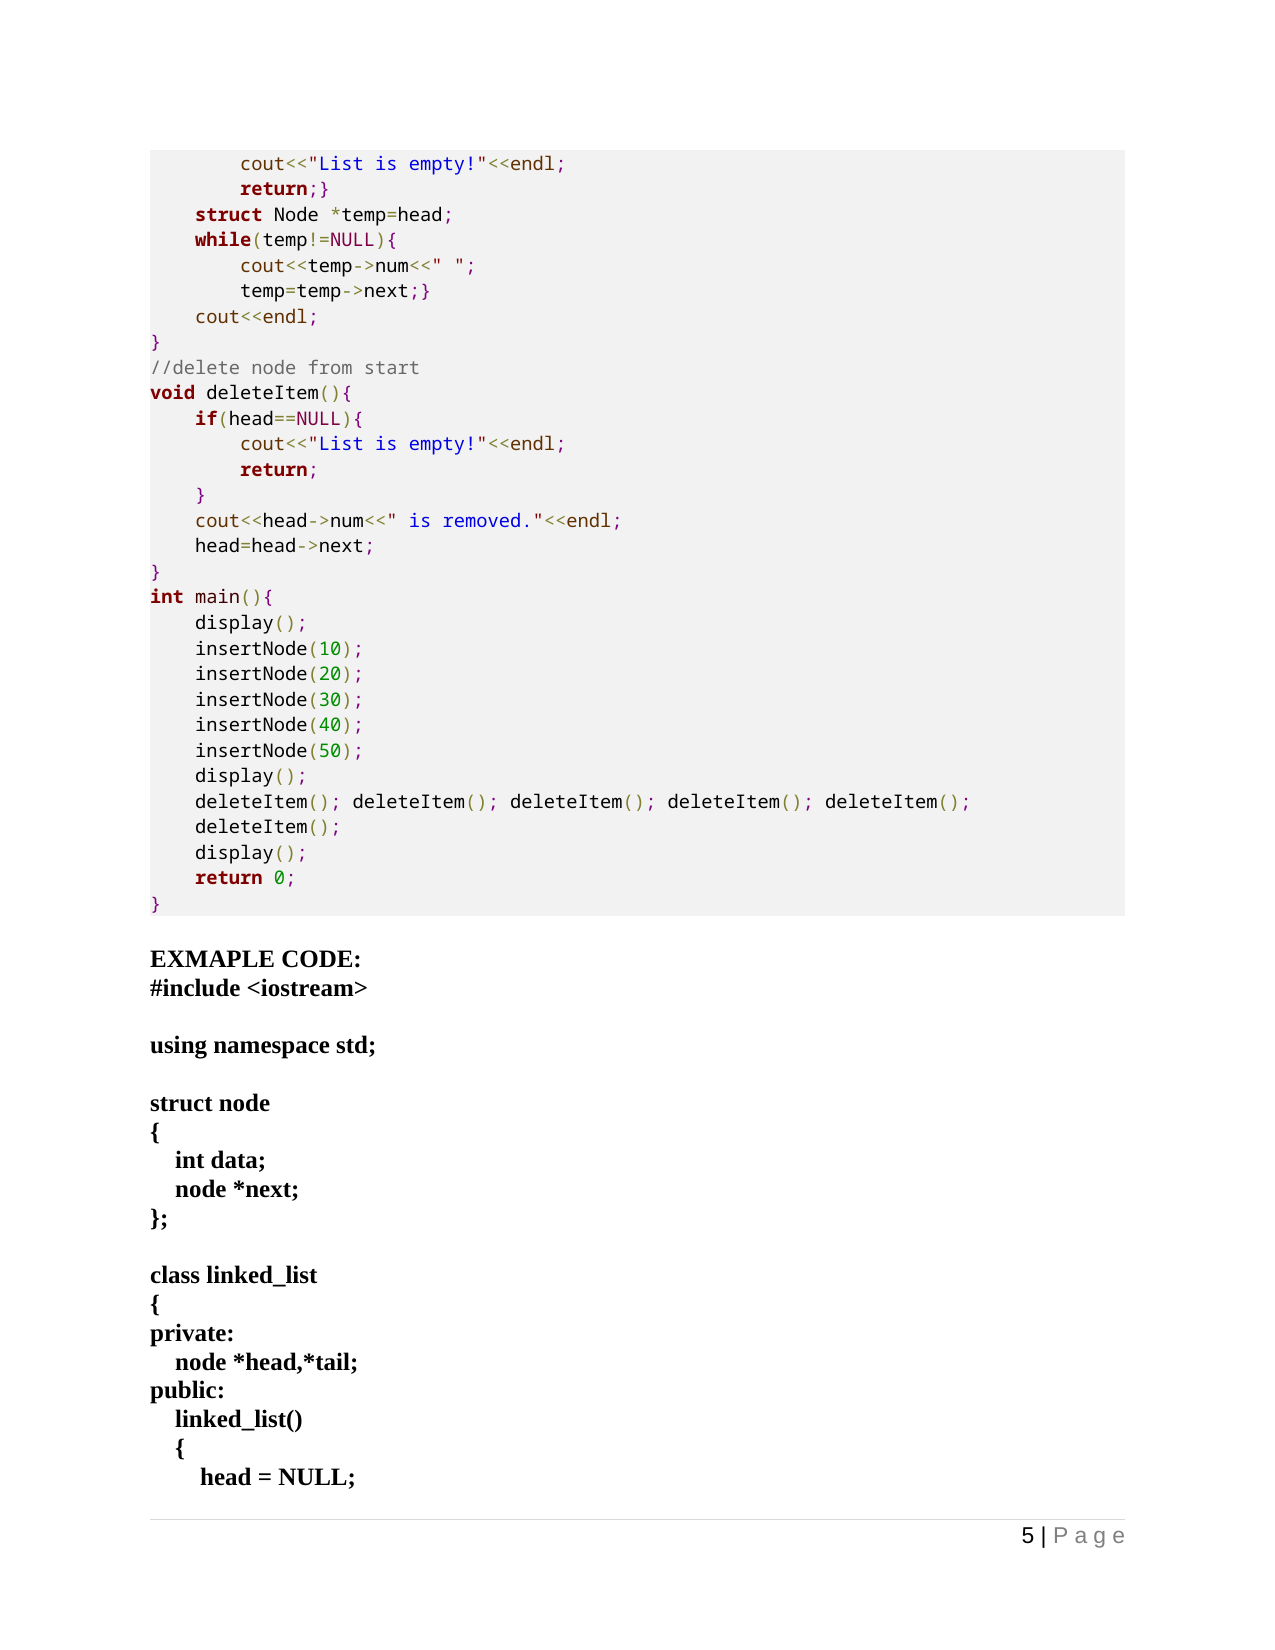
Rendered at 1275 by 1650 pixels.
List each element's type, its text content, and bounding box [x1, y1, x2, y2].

text cout<<"List is empty!"<<endl; [150, 431, 1125, 456]
text if(head==NULL){ [150, 405, 1125, 431]
text } [150, 890, 1125, 916]
text class linked_list [150, 1261, 1125, 1289]
text cout<<endl; [150, 303, 1125, 329]
text } [150, 482, 1125, 507]
text private: [150, 1318, 1125, 1347]
text }; [150, 1203, 1125, 1232]
text cout<<temp->num<<" "; [150, 252, 1125, 278]
text insertNode(50); [150, 737, 1125, 762]
text insertNode(40); [150, 711, 1125, 737]
text struct Node *temp=head; [150, 201, 1125, 227]
text { [150, 1433, 1125, 1462]
text display(); [150, 609, 1125, 635]
text deleteItem(); [150, 813, 1125, 839]
text struct node [150, 1088, 1125, 1117]
text insertNode(30); [150, 686, 1125, 711]
text temp=temp->next;} [150, 278, 1125, 303]
text cout<<"List is empty!"<<endl; [150, 150, 1125, 176]
text node *next; [150, 1174, 1125, 1203]
text head = NULL; [150, 1462, 1125, 1491]
text EXMAPLE CODE: [150, 916, 1125, 973]
text } [150, 558, 1125, 584]
text return; [150, 456, 1125, 482]
text cout<<head->num<<" is removed."<<endl; [150, 507, 1125, 533]
text while(temp!=NULL){ [150, 227, 1125, 252]
text deleteItem(); deleteItem(); deleteItem(); deleteItem(); deleteItem(); [150, 788, 1125, 813]
text linked_list() [150, 1404, 1125, 1433]
text } [150, 329, 1125, 354]
text { [150, 1117, 1125, 1146]
text public: [150, 1376, 1125, 1404]
text return 0; [150, 864, 1125, 890]
text node *head,*tail; [150, 1347, 1125, 1376]
text void deleteItem(){ [150, 380, 1125, 405]
text display(); [150, 762, 1125, 788]
text display(); [150, 839, 1125, 864]
text return;} [150, 176, 1125, 201]
text #include <iostream> [150, 973, 1125, 1002]
text head=head->next; [150, 533, 1125, 558]
text using namespace std; [150, 1031, 1125, 1059]
text int main(){ [150, 584, 1125, 609]
text insertNode(10); [150, 635, 1125, 660]
text insertNode(20); [150, 660, 1125, 686]
text //delete node from start [150, 354, 1125, 380]
text int data; [150, 1146, 1125, 1174]
text { [150, 1289, 1125, 1318]
